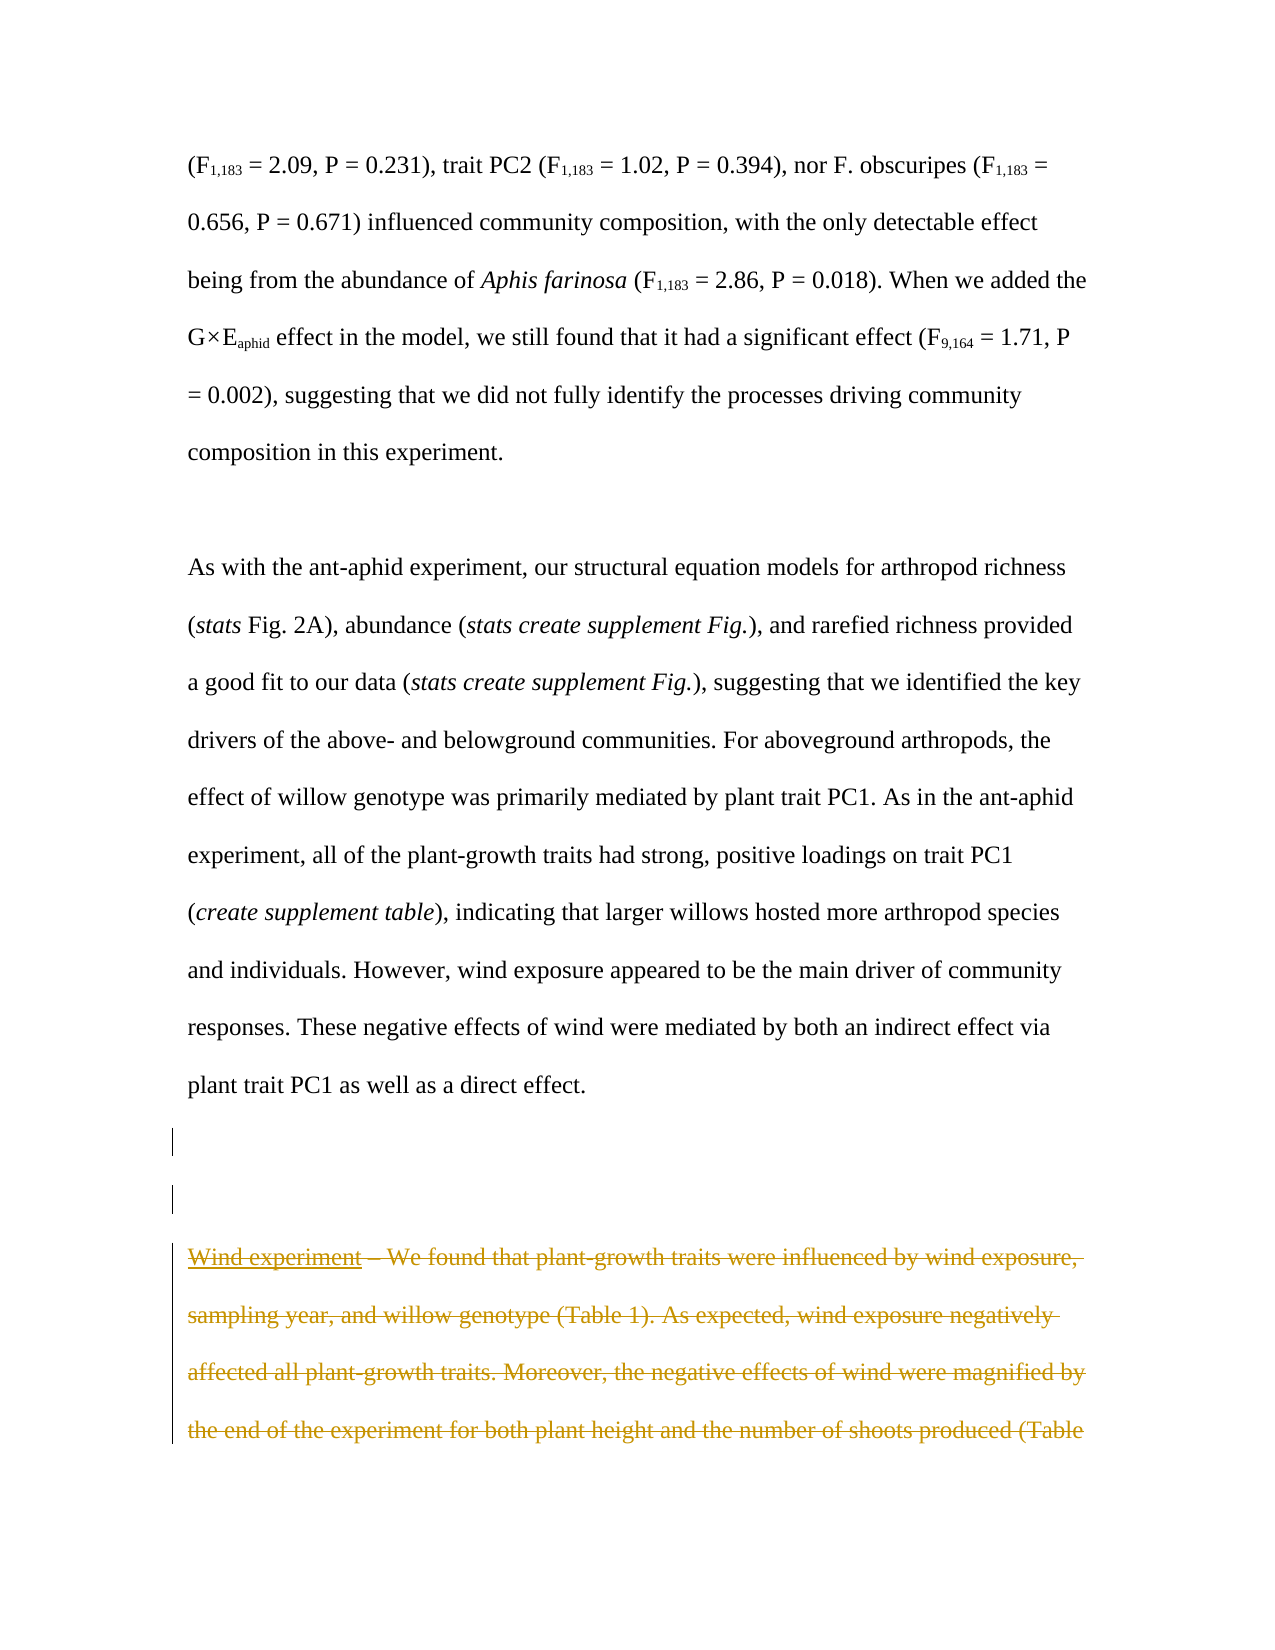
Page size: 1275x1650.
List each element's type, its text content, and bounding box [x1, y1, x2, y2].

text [187, 150, 1088, 466]
text As with the ant-aphid experiment, our structural equation models for arthropod richness (stats Fig. 2A), abundance (stats create supplement Fig.), and rarefied richness provided a good fit to our data (stats create supplement Fig.), suggesting that we identified the key drivers of the above- and belowground communities. For aboveground arthropods, the effect of willow genotype was primarily mediated by plant trait PC1. As in the ant-aphid experiment, all of the plant-growth traits had strong, positive loadings on trait PC1 (create supplement table), indicating that larger willows hosted more arthropod species and individuals. However, wind exposure appeared to be the main driver of community responses. These negative effects of wind were mediated by both an indirect effect via plant trait PC1 as well as a direct effect. [187, 552, 1088, 1099]
